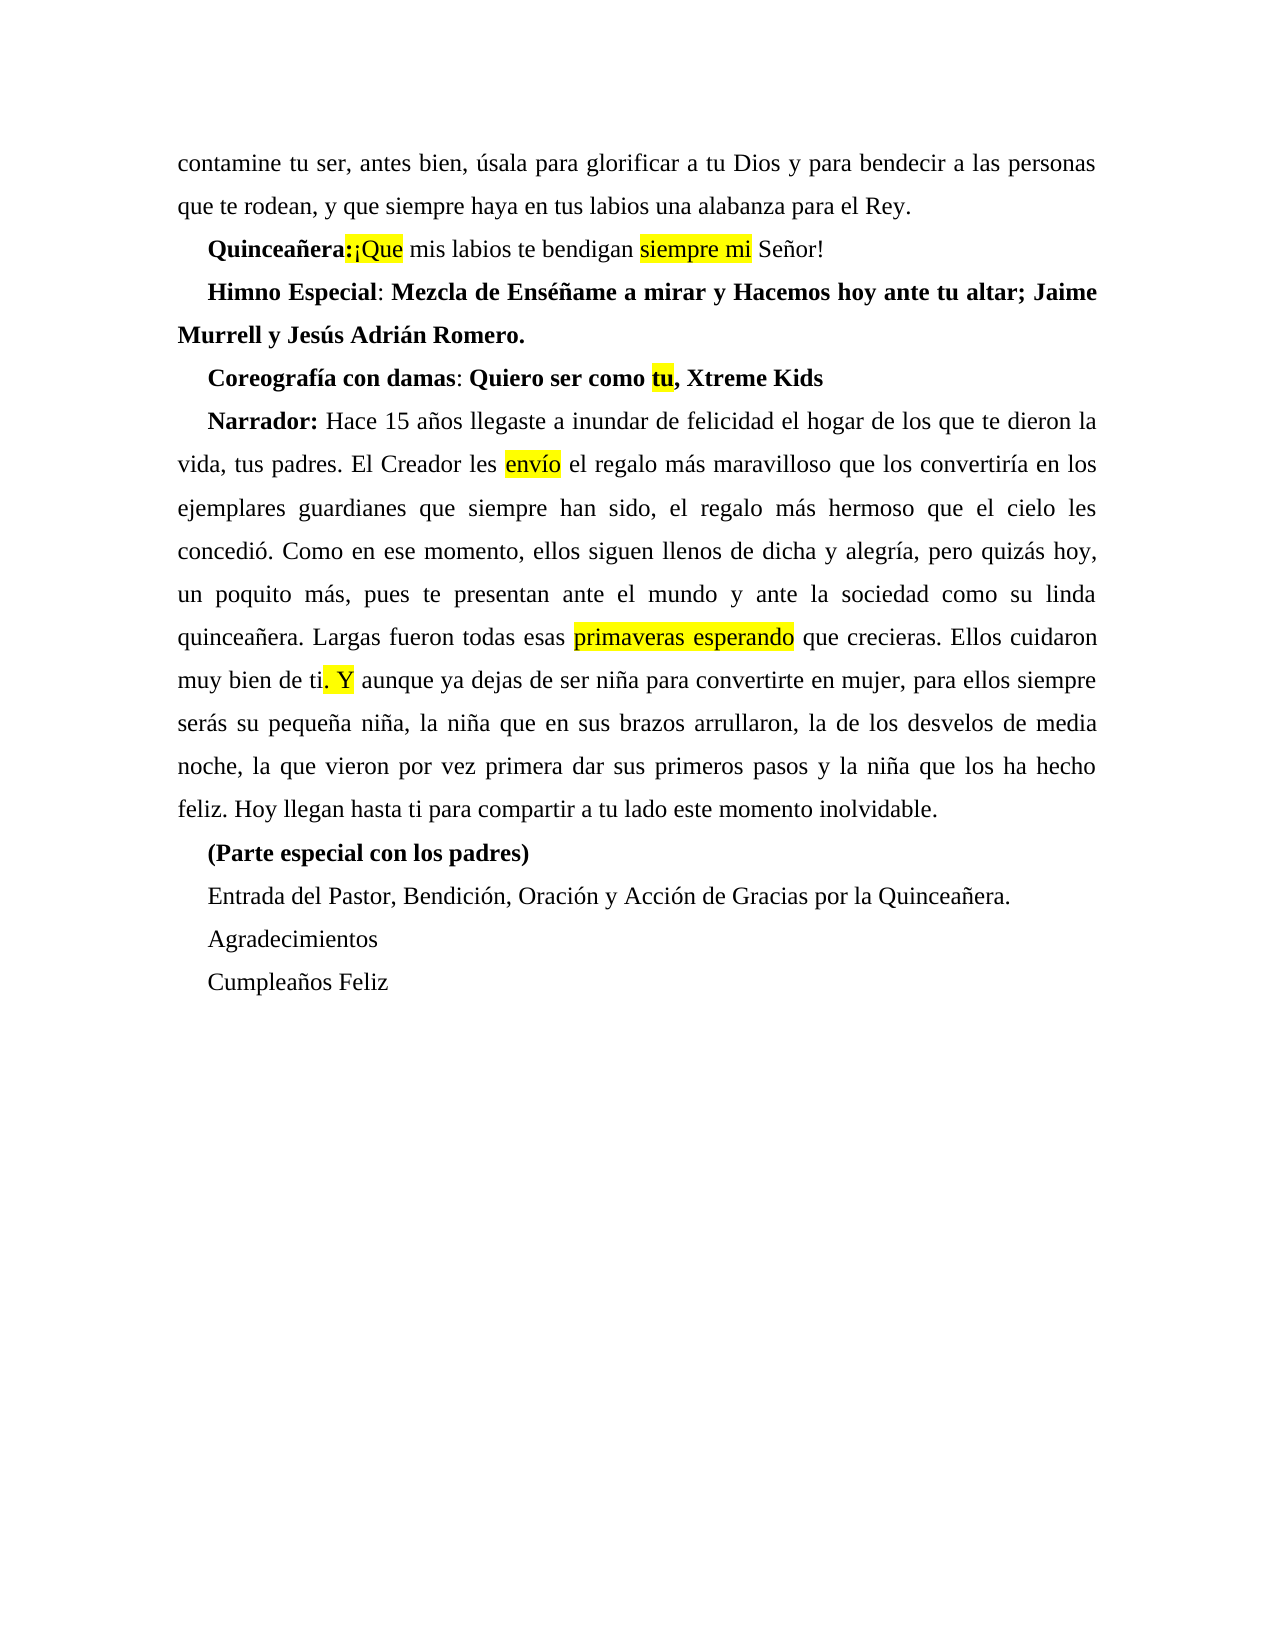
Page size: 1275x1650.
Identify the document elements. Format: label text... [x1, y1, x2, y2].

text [177, 148, 1098, 219]
text Agradecimientos [177, 924, 1098, 953]
text Coreografía con damas: Quiero ser como tu, Xtreme Kids [177, 363, 652, 392]
text Entrada del Pastor, Bendición, Oración y Acción de Gracias por la Quinceañera. [177, 881, 1098, 909]
text Quinceañera:¡Que mis labios te bendigan siempre mi Señor! [403, 234, 640, 263]
text Coreografía con damas: Quiero ser como tu, Xtreme Kids [674, 363, 1098, 392]
text Himno Especial: Mezcla de Enséñame a mirar y Hacemos hoy ante tu altar; Jaime Murrell y Jesús Adrián Romero. [177, 277, 1098, 349]
text Cumpleaños Feliz [177, 967, 1098, 996]
text Narrador: Hace 15 años llegaste a inundar de felicidad el hogar de los que te dieron la vida, tus padres. El Creador les envío el regalo más maravilloso que los convertiría en los ejemplares guardianes que siempre han sido, el regalo más hermoso que el cielo les concedió. Como en ese momento, ellos siguen llenos de dicha y alegría, pero quizás hoy, un poquito más, pues te presentan ante el mundo y ante la sociedad como su linda quinceañera. Largas fueron todas esas primaveras esperando que crecieras. Ellos cuidaron muy bien de ti. Y aunque ya dejas de ser niña para convertirte en mujer, para ellos siempre serás su pequeña niña, la niña que en sus brazos arrullaron, la de los desvelos de media noche, la que vieron por vez primera dar sus primeros pasos y la niña que los ha hecho feliz. Hoy llegan hasta ti para compartir a tu lado este momento inolvidable. [177, 406, 1098, 823]
text (Parte especial con los padres) [177, 838, 1098, 866]
text Quinceañera:¡Que mis labios te bendigan siempre mi Señor! [752, 234, 1098, 263]
text Quinceañera:¡Que mis labios te bendigan siempre mi Señor! [177, 234, 345, 263]
